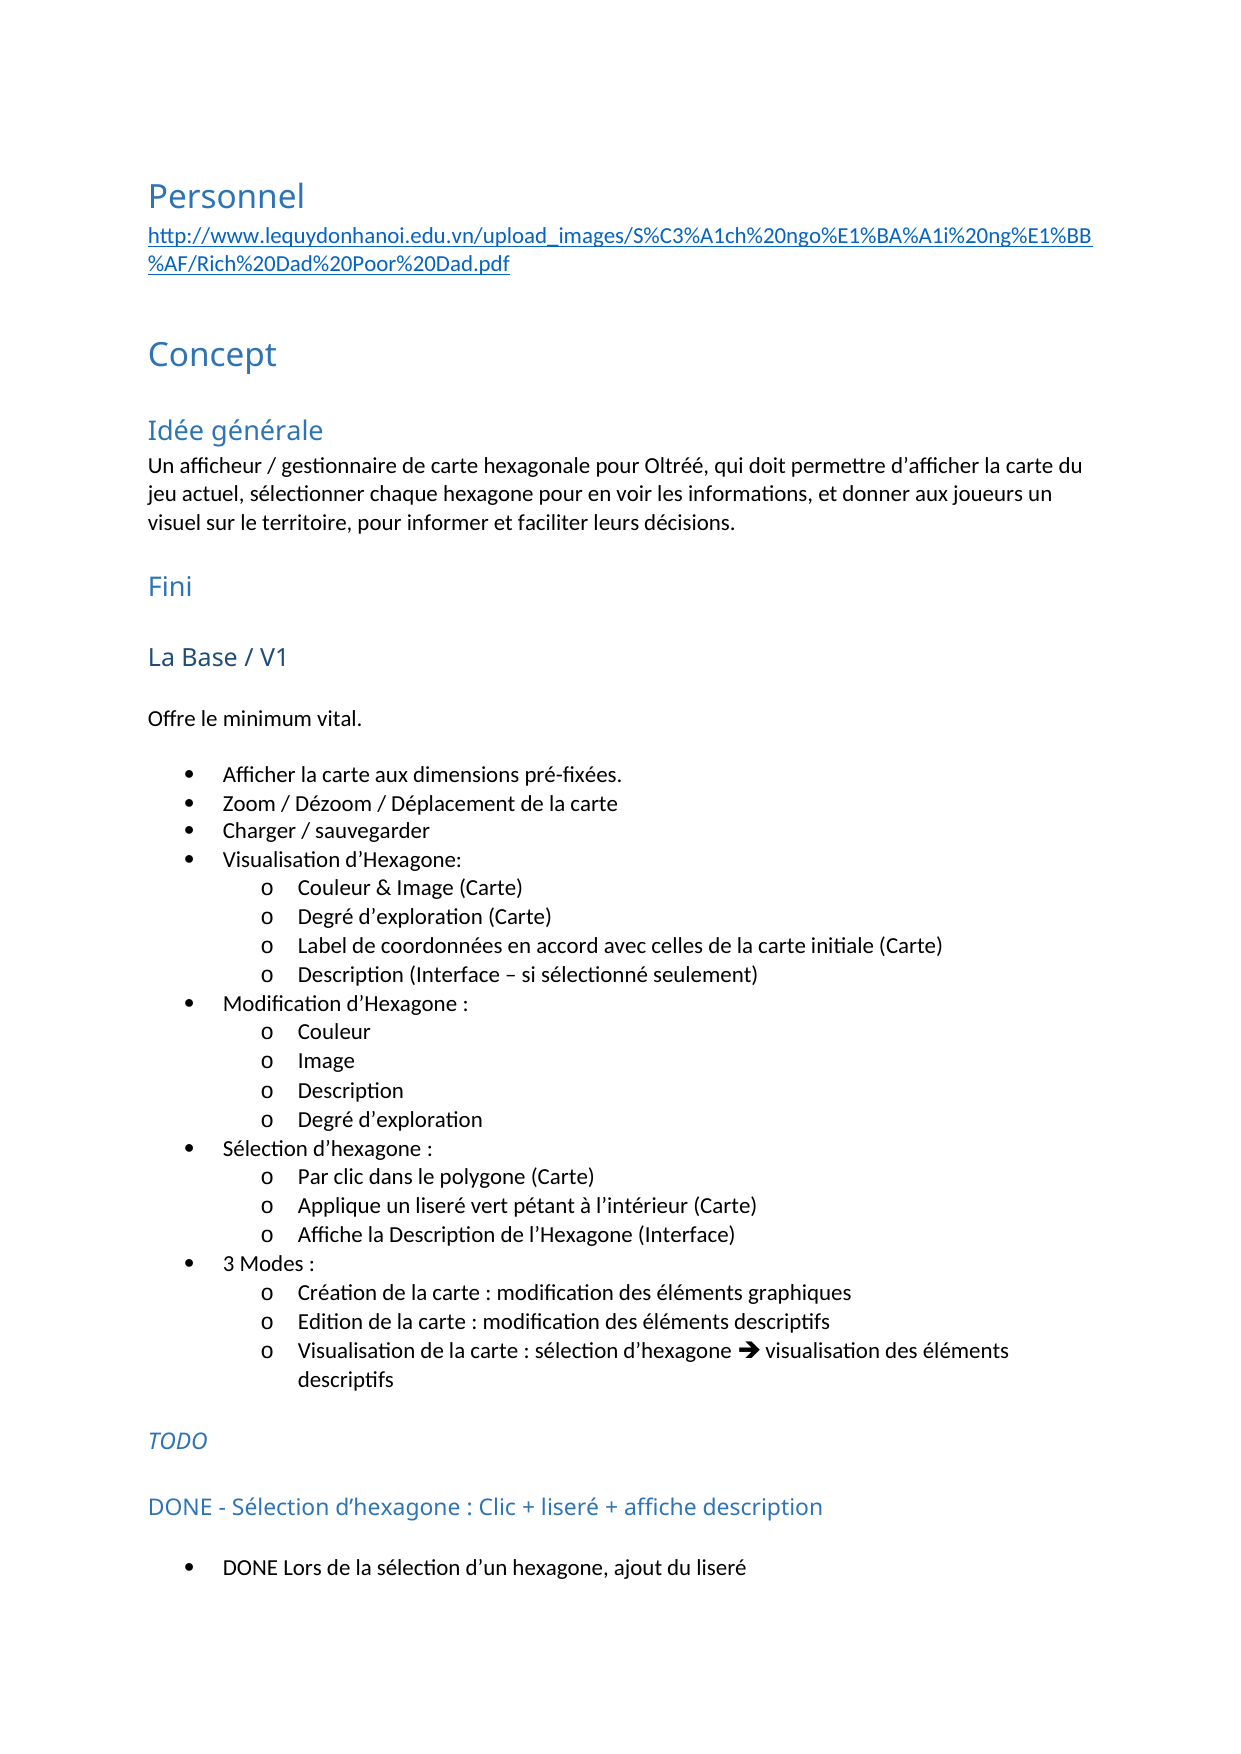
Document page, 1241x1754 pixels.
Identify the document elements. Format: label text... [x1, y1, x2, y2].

list Description (Interface – si sélectionné seulement) [260, 960, 1093, 989]
list 3 Modes : [185, 1249, 1093, 1278]
list Visualisation d’Hexagone: [185, 845, 1093, 873]
list Zoom / Dézoom / Déplacement de la carte [185, 789, 1093, 817]
subtitle La Base / V1 [148, 640, 1093, 674]
text http://www.lequydonhanoi.edu.vn/upload_images/S%C3%A1ch%20ngo%E1%BA%A1i%20ng%E1%BB%AF/Rich%20Dad%20Poor%20Dad.pdf [148, 222, 1093, 246]
text Un afficheur / gestionnaire de carte hexagonale pour Oltréé, qui doit permettre d’afficher la carte du jeu actuel, sélectionner chaque hexagone pour en voir les informations, et donner aux joueurs un visuel sur le territoire, pour informer et faciliter leurs décisions. [148, 452, 1093, 536]
list Visualisation de la carte : sélection d’hexagone visualisation des éléments descriptifs [260, 1336, 1093, 1393]
list Label de coordonnées en accord avec celles de la carte initiale (Carte) [260, 931, 1093, 960]
list Par clic dans le polygone (Carte) [260, 1162, 1093, 1191]
subtitle Idée générale [148, 412, 1093, 449]
list DONE Lors de la sélection d’un hexagone, ajout du liseré [185, 1553, 1093, 1581]
list Applique un liseré vert pétant à l’intérieur (Carte) [260, 1191, 1093, 1220]
list Couleur [260, 1017, 1093, 1047]
list Degré d’exploration [260, 1105, 1093, 1134]
subtitle TODO [148, 1425, 1093, 1457]
subtitle Concept [148, 331, 1093, 376]
text http://www.lequydonhanoi.edu.vn/upload_images/S%C3%A1ch%20ngo%E1%BA%A1i%20ng%E1%BB%AF/Rich%20Dad%20Poor%20Dad.pdf [148, 247, 1093, 278]
list Image [260, 1047, 1093, 1076]
list Edition de la carte : modification des éléments descriptifs [260, 1307, 1093, 1336]
subtitle Fini [148, 568, 1093, 605]
text Offre le minimum vital. [148, 704, 1093, 733]
subtitle DONE - Sélection d’hexagone : Clic + liseré + affiche description [148, 1491, 1093, 1522]
list Couleur & Image (Carte) [260, 873, 1093, 902]
list Création de la carte : modification des éléments graphiques [260, 1278, 1093, 1307]
list Affiche la Description de l’Hexagone (Interface) [260, 1220, 1093, 1249]
list Sélection d’hexagone : [185, 1134, 1093, 1162]
list Description [260, 1076, 1093, 1105]
list Charger / sauvegarder [185, 817, 1093, 845]
subtitle Personnel [148, 173, 1093, 218]
list Modification d’Hexagone : [185, 989, 1093, 1017]
list Afficher la carte aux dimensions pré-fixées. [185, 761, 1093, 789]
list Degré d’exploration (Carte) [260, 902, 1093, 931]
